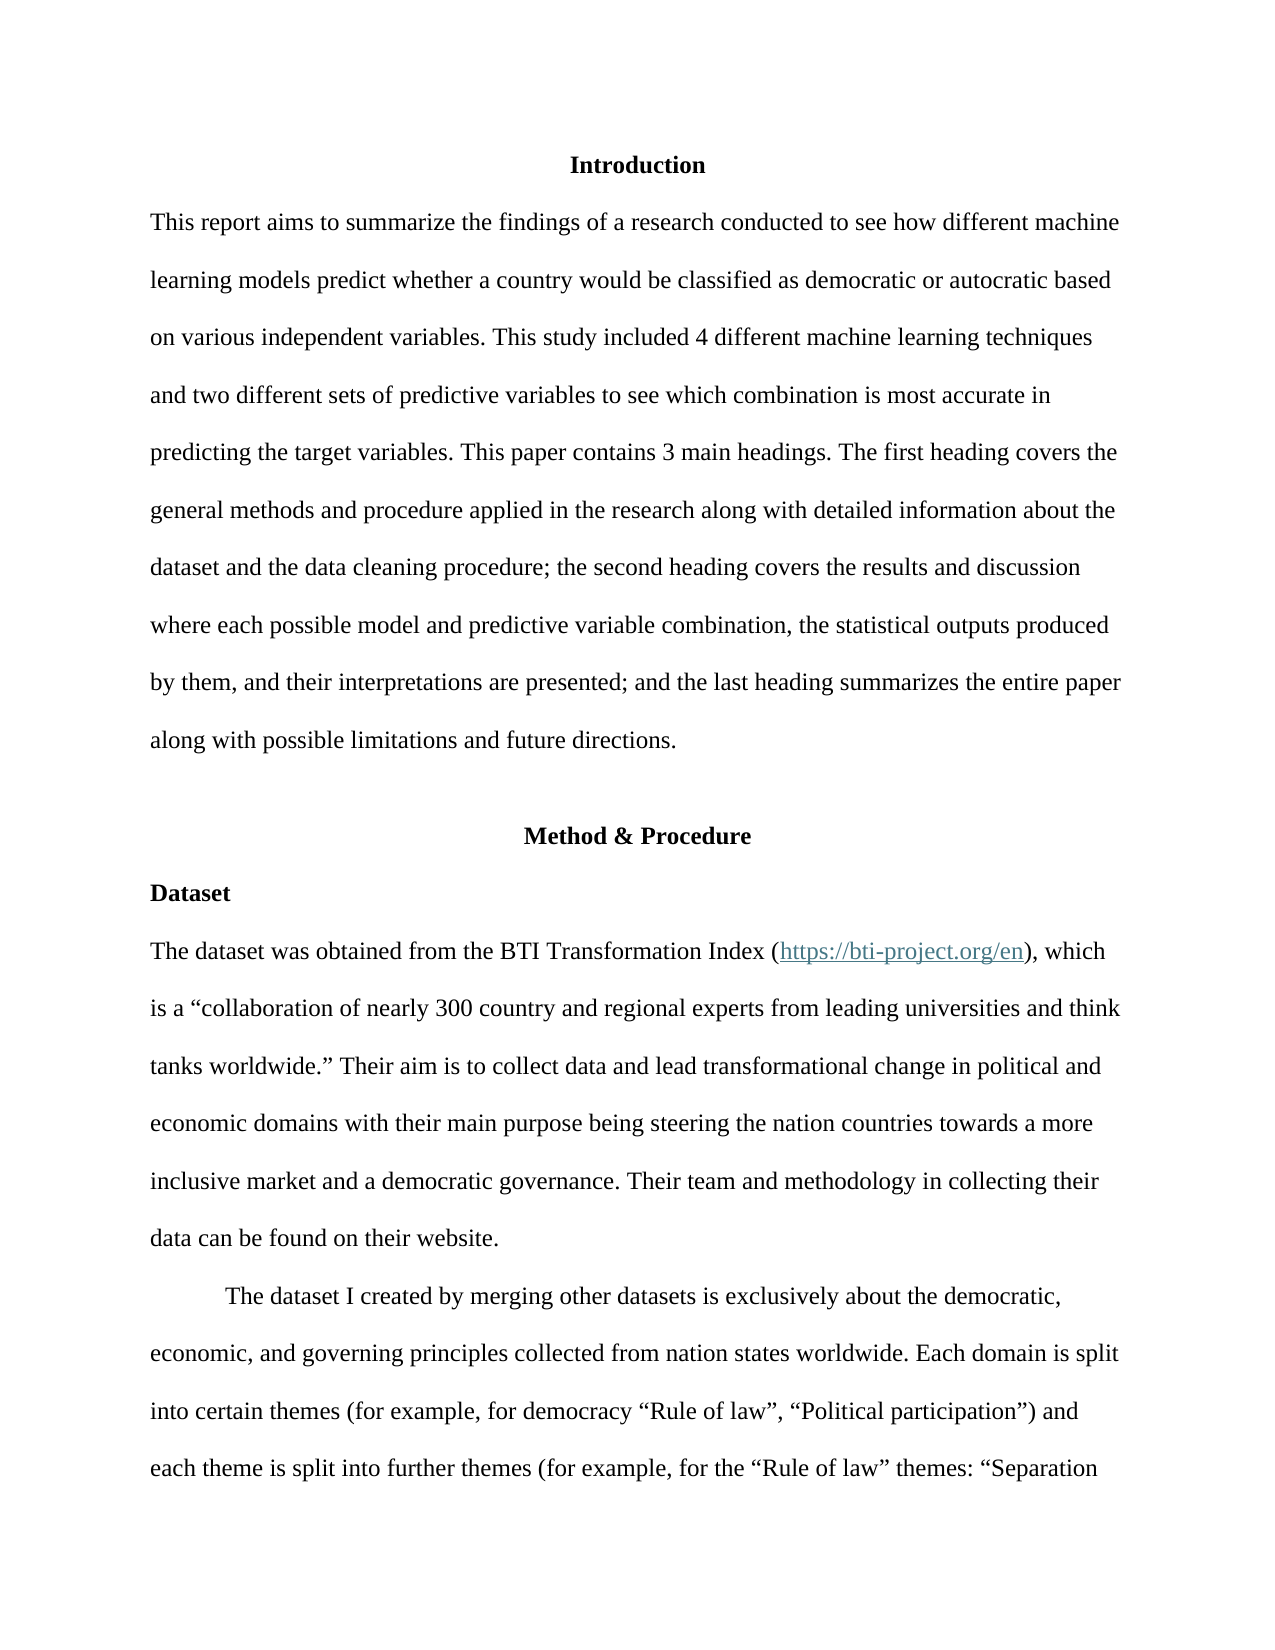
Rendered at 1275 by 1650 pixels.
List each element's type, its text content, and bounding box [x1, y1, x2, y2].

text This report aims to summarize the findings of a research conducted to see how different machine learning models predict whether a country would be classified as democratic or autocratic based on various independent variables. This study included 4 different machine learning techniques and two different sets of predictive variables to see which combination is most accurate in predicting the target variables. This paper contains 3 main headings. The first heading covers the general methods and procedure applied in the research along with detailed information about the dataset and the data cleaning procedure; the second heading covers the results and discussion where each possible model and predictive variable combination, the statistical outputs produced by them, and their interpretations are presented; and the last heading summarizes the entire paper along with possible limitations and future directions. [150, 207, 1125, 754]
text Dataset [150, 878, 1125, 907]
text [150, 1281, 1125, 1482]
text Introduction [150, 150, 1125, 179]
text Method & Procedure [150, 821, 1125, 849]
text The dataset was obtained from the BTI Transformation Index (https://bti-project.org/en), which is a “collaboration of nearly 300 country and regional experts from leading universities and think tanks worldwide.” Their aim is to collect data and lead transformational change in political and economic domains with their main purpose being steering the nation countries towards a more inclusive market and a democratic governance. Their team and methodology in collecting their data can be found on their website. [150, 936, 1125, 1252]
